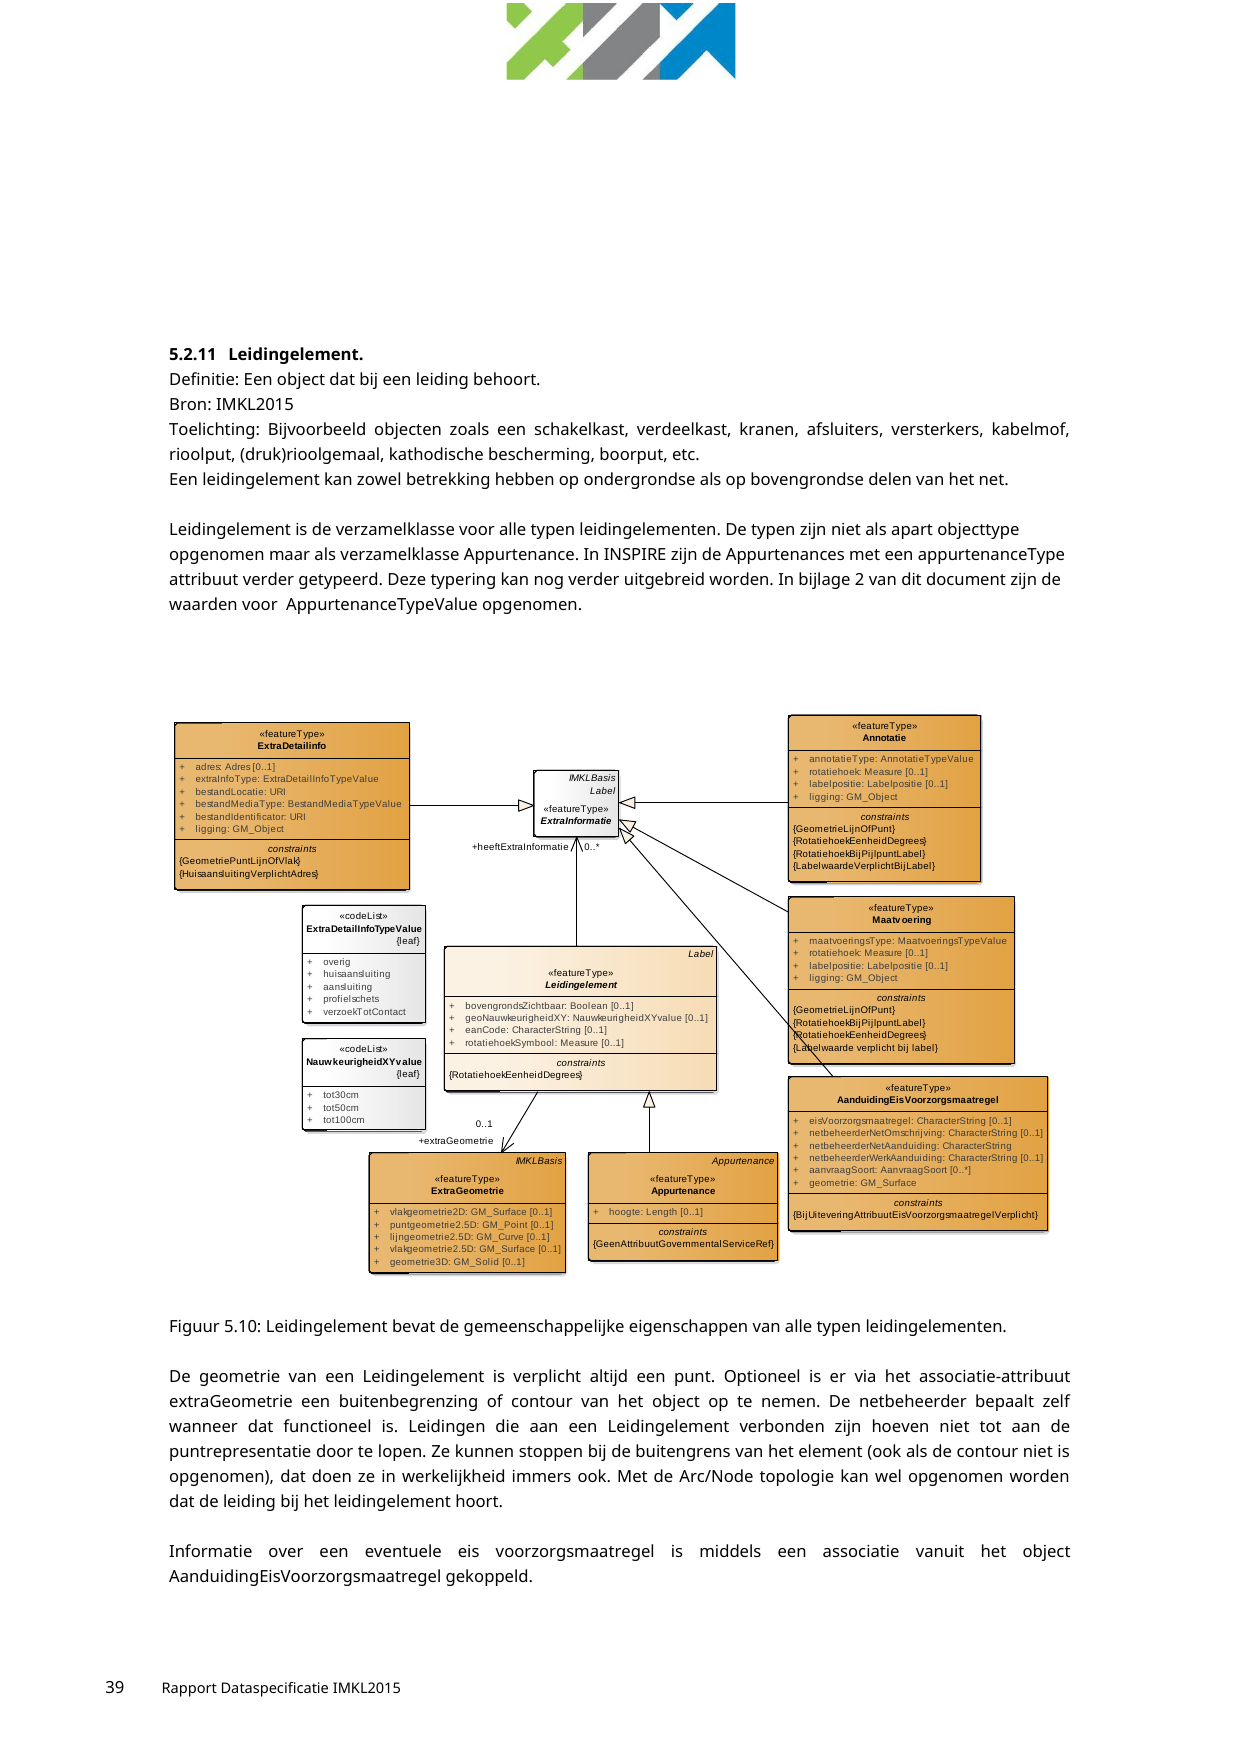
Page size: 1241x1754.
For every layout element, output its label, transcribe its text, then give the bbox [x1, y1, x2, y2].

text Toelichting: Bijvoorbeeld objecten zoals een schakelkast, verdeelkast, kranen, afsluiters, versterkers, kabelmof, rioolput, (druk)rioolgemaal, kathodische bescherming, boorput, etc. [169, 416, 1071, 466]
text Bron: IMKL2015 [169, 391, 1071, 416]
text Leidingelement is de verzamelklasse voor alle typen leidingelementen. De typen zijn niet als apart objecttype opgenomen maar als verzamelklasse Appurtenance. In INSPIRE zijn de Appurtenances met een appurtenanceType attribuut verder getypeerd. Deze typering kan nog verder uitgebreid worden. In bijlage 2 van dit document zijn de waarden voor AppurtenanceTypeValue opgenomen. [169, 516, 1071, 616]
text Een leidingelement kan zowel betrekking hebben op ondergrondse als op bovengrondse delen van het net. [169, 466, 1071, 491]
text Figuur 5.10: Leidingelement bevat de gemeenschappelijke eigenschappen van alle typen leidingelementen. [169, 1313, 1071, 1338]
text Informatie over een eventuele eis voorzorgsmaatregel is middels een associatie vanuit het object AanduidingEisVoorzorgsmaatregel gekoppeld. [169, 1538, 1071, 1588]
text Definitie: Een object dat bij een leiding behoort. [169, 366, 1071, 391]
text Leidingelement. [169, 341, 1071, 366]
picture [506, 3, 718, 80]
picture [677, 50, 736, 80]
text De geometrie van een Leidingelement is verplicht altijd een punt. Optioneel is er via het associatie-attribuut extraGeometrie een buitenbegrenzing of contour van het object op te nemen. De netbeheerder bepaalt zelf wanneer dat functioneel is. Leidingen die aan een Leidingelement verbonden zijn hoeven niet tot aan de puntrepresentatie door te lopen. Ze kunnen stoppen bij de buitengrens van het element (ook als de contour niet is opgenomen), dat doen ze in werkelijkheid immers ook. Met de Arc/Node topologie kan wel opgenomen worden dat de leiding bij het leidingelement hoort. [169, 1363, 1071, 1513]
